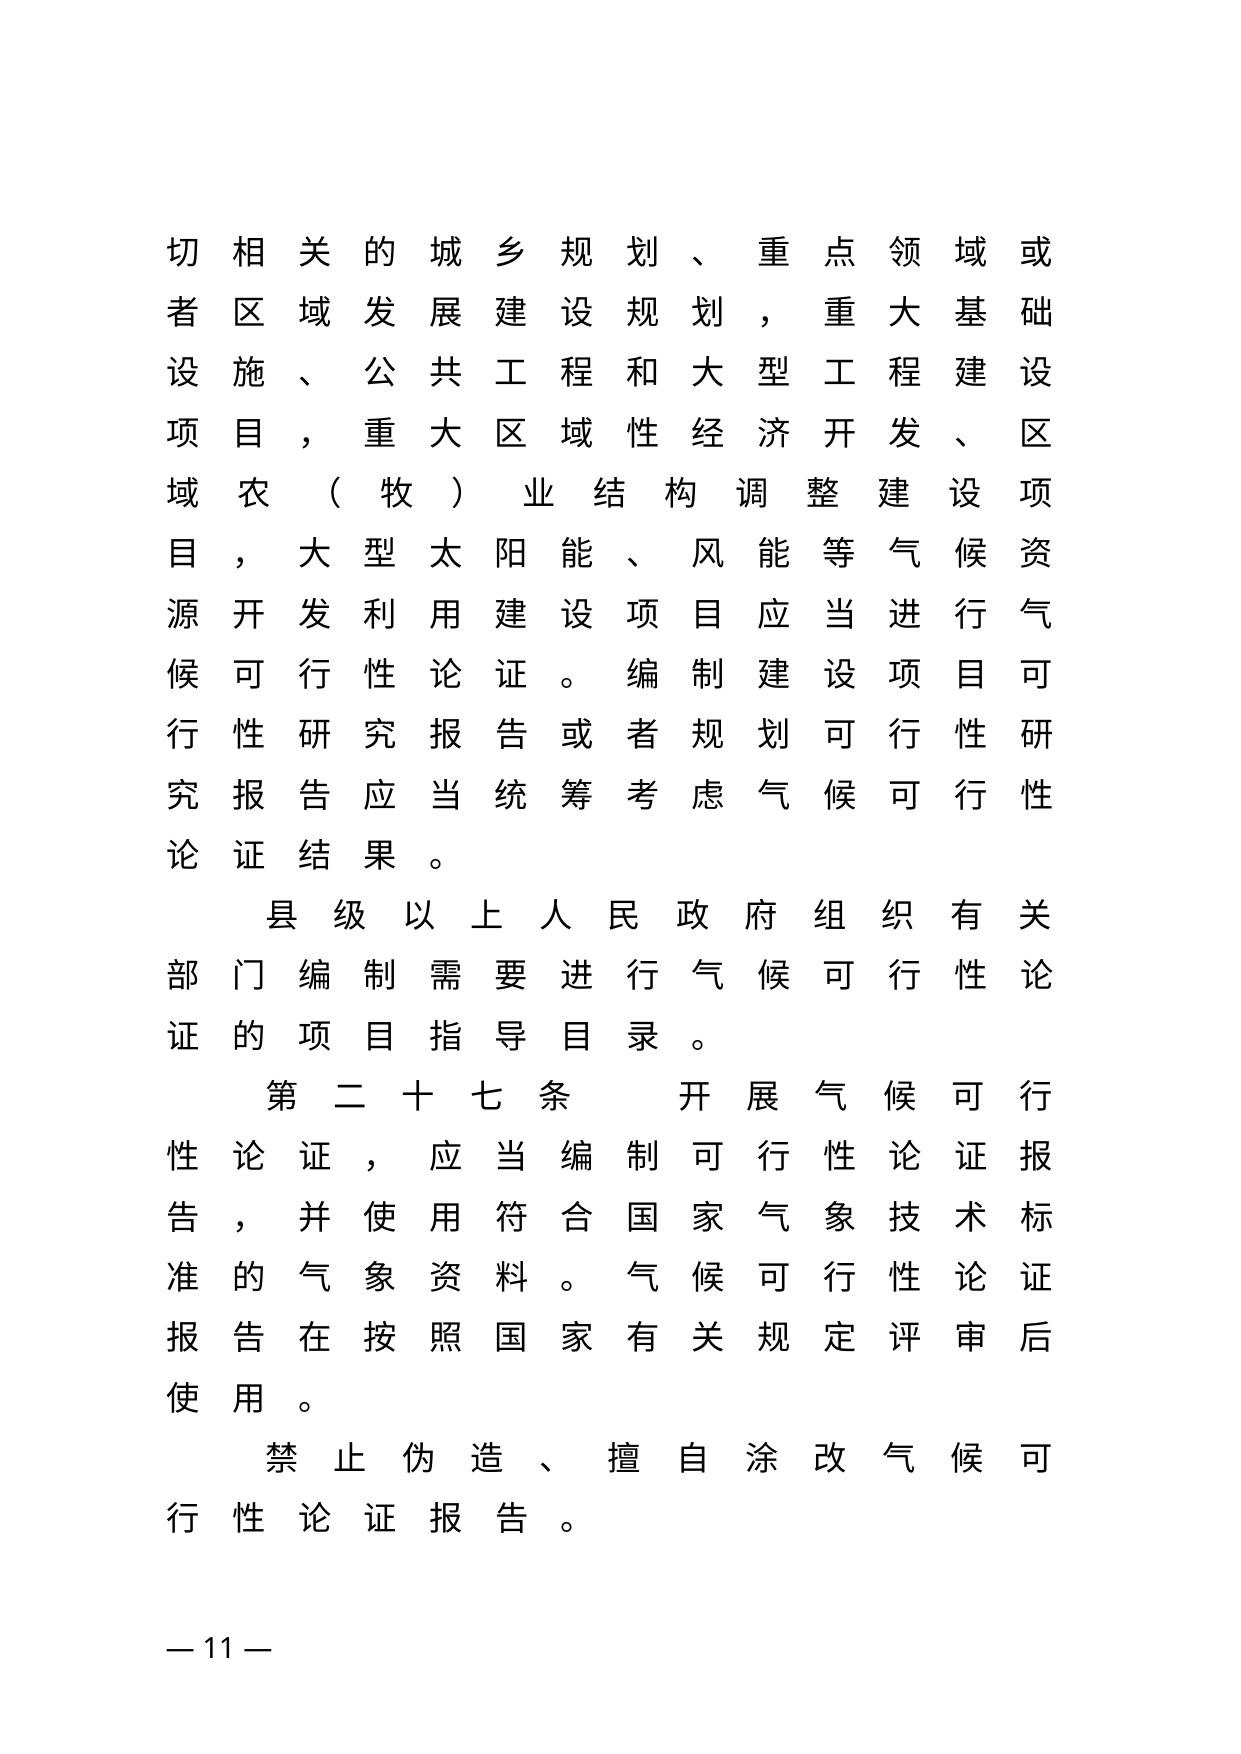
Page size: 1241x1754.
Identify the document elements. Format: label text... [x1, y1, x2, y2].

text 第二十七条 开展气候可行性论证，应当编制可行性论证报告，并使用符合国家气象技术标准的气象资料。气候可行性论证报告在按照国家有关规定评审后使用。 [167, 1064, 1085, 1426]
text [167, 219, 1085, 883]
text 禁止伪造、擅自涂改气候可行性论证报告。 [167, 1426, 1085, 1546]
text 县级以上人民政府组织有关部门编制需要进行气候可行性论证的项目指导目录。 [167, 883, 1085, 1064]
